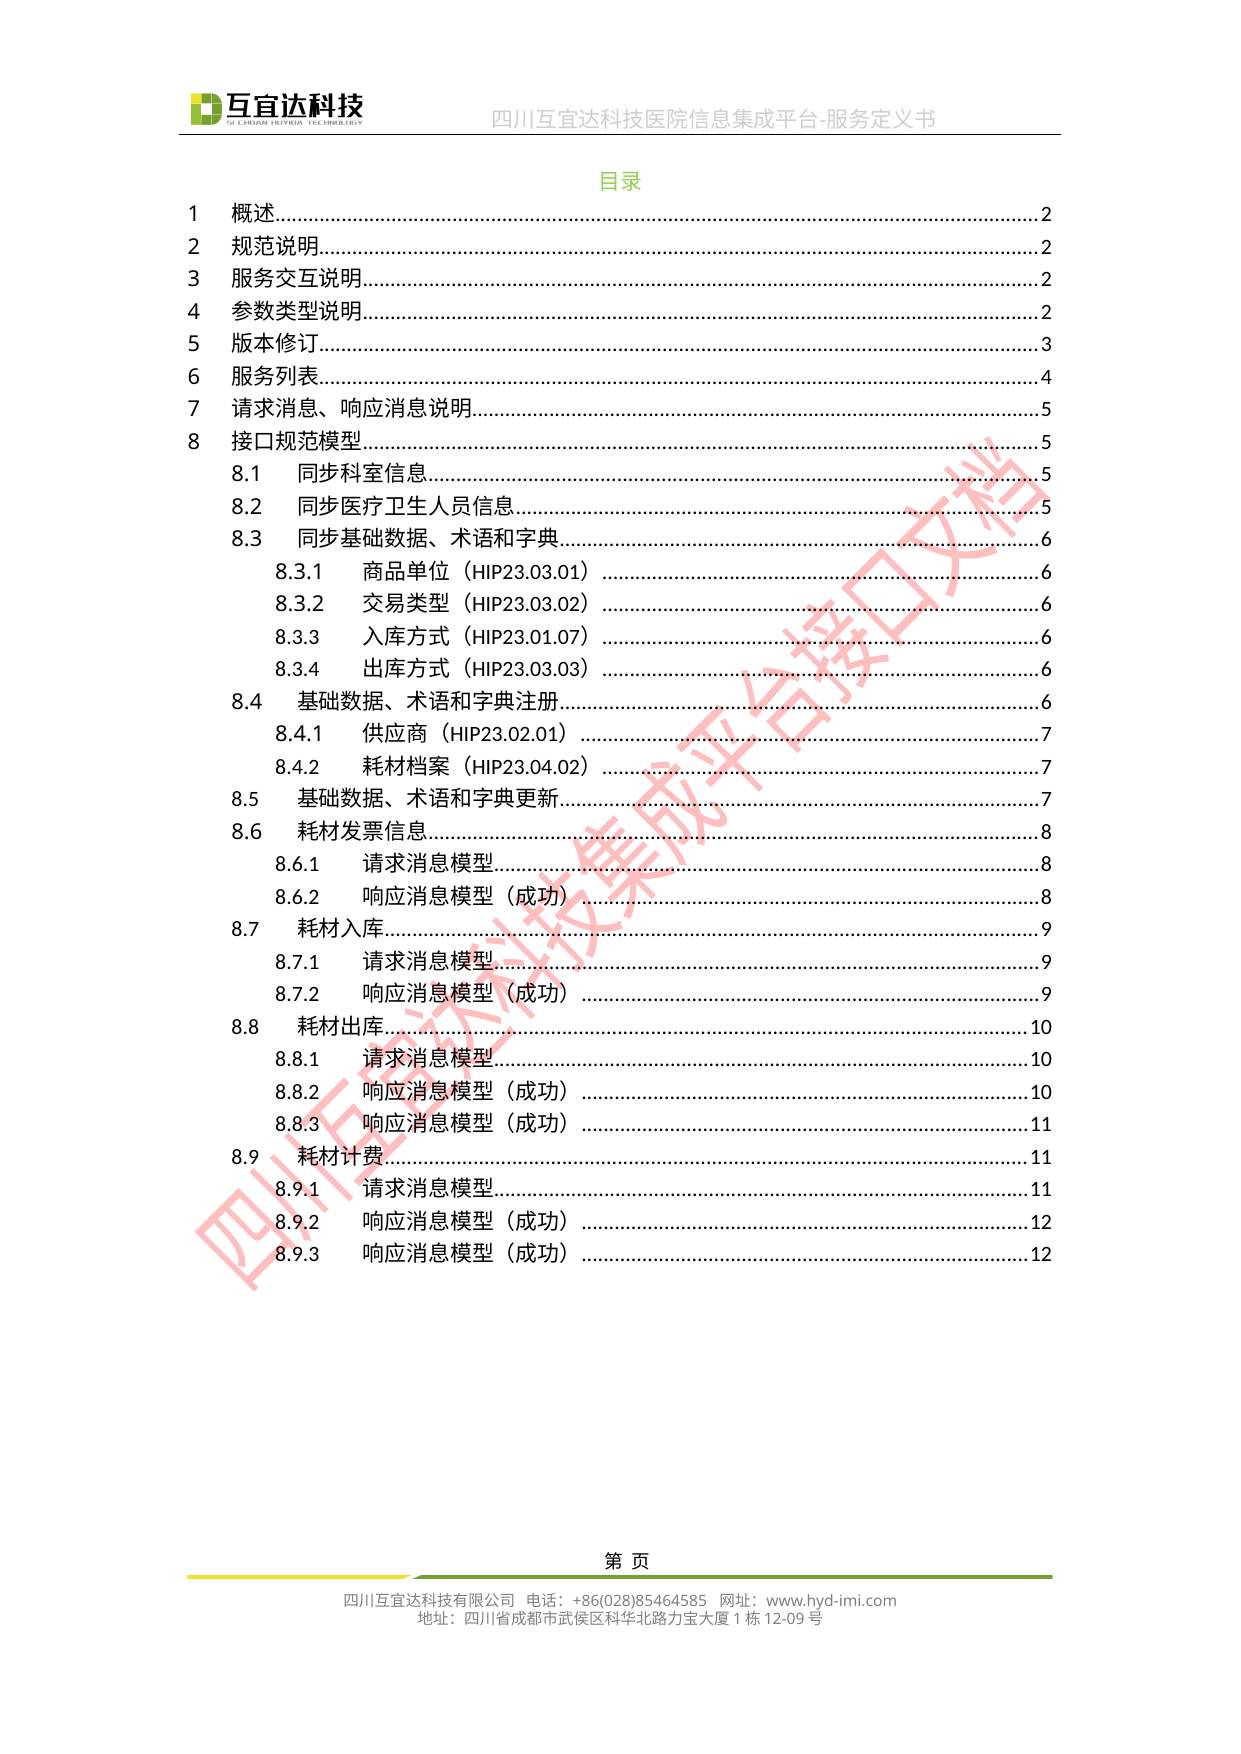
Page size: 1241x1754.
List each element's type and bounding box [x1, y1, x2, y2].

picture [187, 90, 367, 128]
picture [187, 1575, 1053, 1579]
